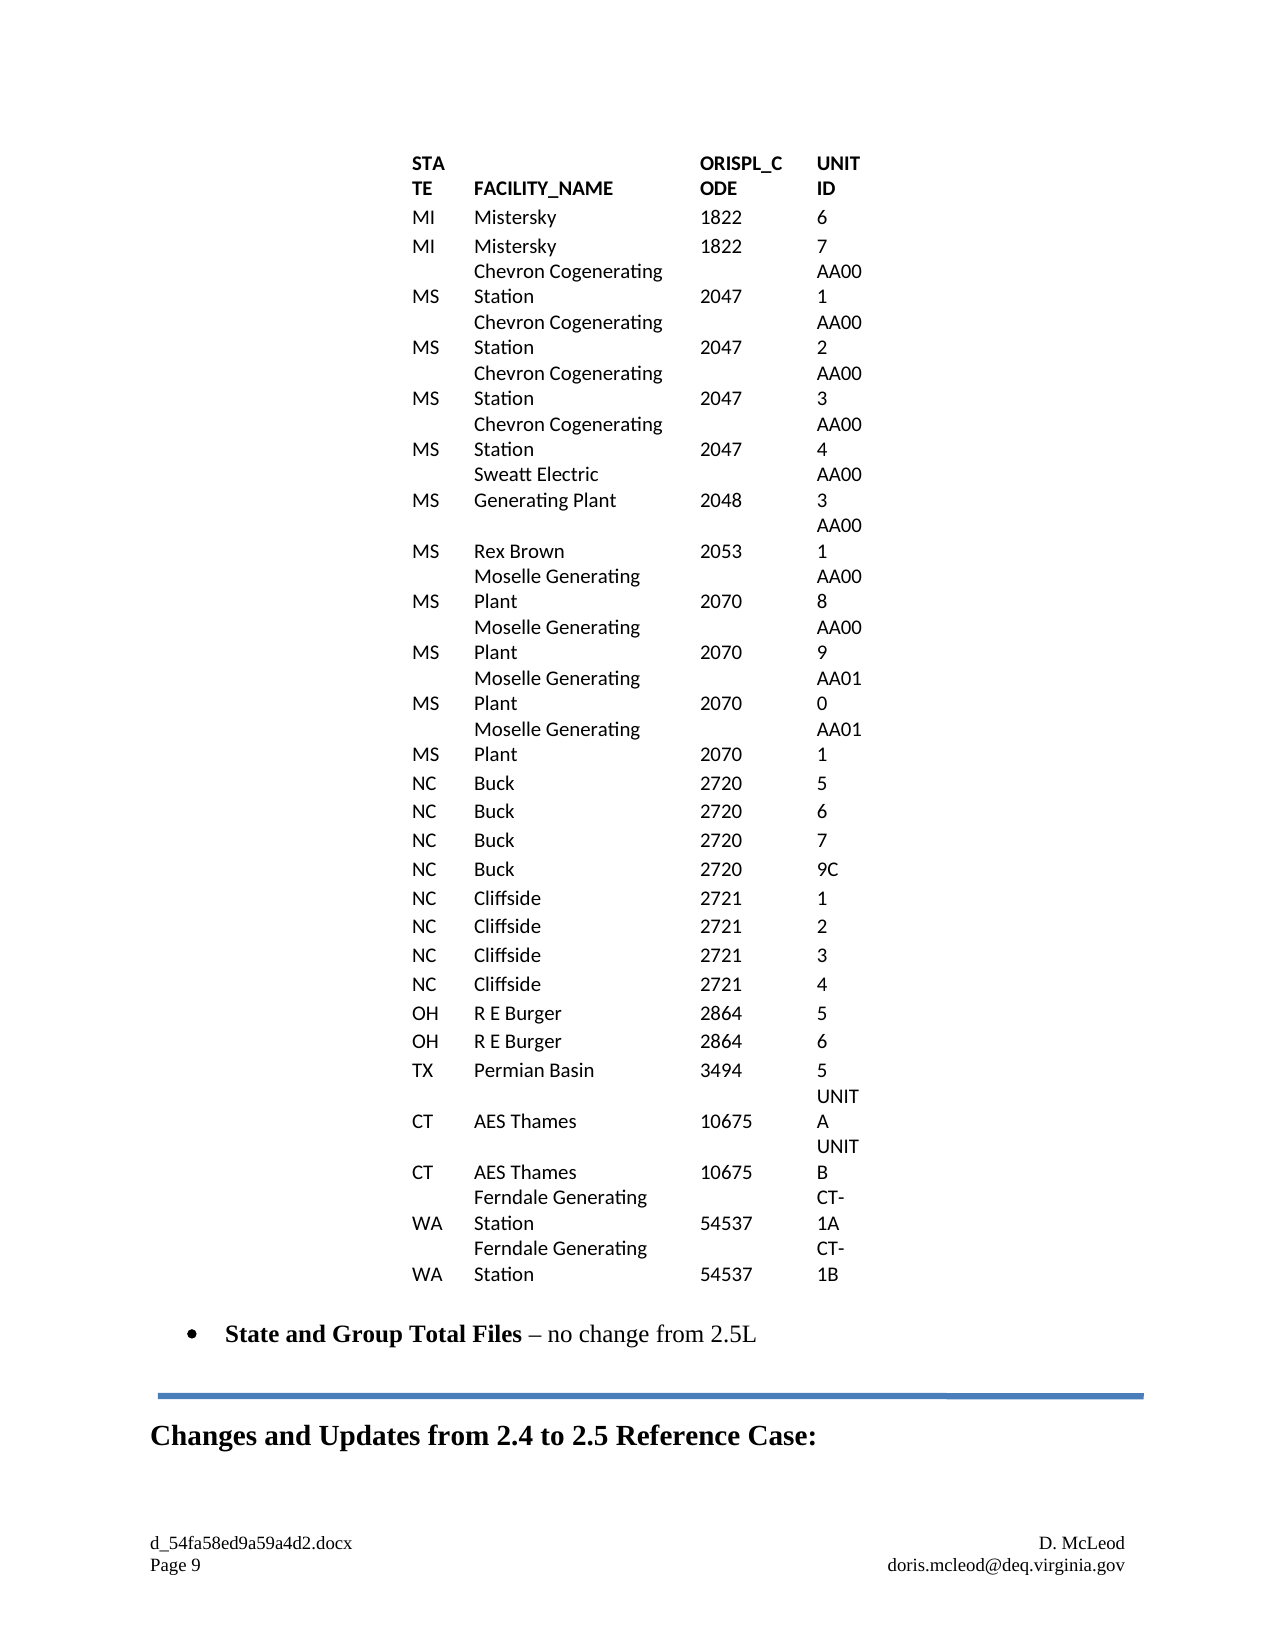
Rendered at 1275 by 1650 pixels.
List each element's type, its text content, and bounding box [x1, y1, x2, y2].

table_cell MS [401, 614, 463, 665]
table_cell 54537 [689, 1235, 805, 1286]
table_cell CT-1A [805, 1185, 874, 1235]
table_cell 7 [805, 230, 874, 258]
table_cell Rex Brown [463, 513, 688, 563]
table_cell Moselle Generating Plant [463, 614, 688, 665]
table_cell Permian Basin [463, 1054, 688, 1083]
table_cell 3 [805, 939, 874, 968]
table_cell 2047 [689, 411, 805, 462]
table_cell MI [401, 201, 463, 229]
table_header FACILITY_NAME [463, 150, 688, 201]
table_cell MS [401, 716, 463, 767]
table_cell 5 [805, 767, 874, 795]
table_cell 2720 [689, 853, 805, 882]
table_cell 3494 [689, 1054, 805, 1083]
table_cell NC [401, 824, 463, 853]
table_cell AA009 [805, 614, 874, 665]
table_cell 2047 [689, 360, 805, 411]
table_cell MS [401, 360, 463, 411]
table_cell 2053 [689, 513, 805, 563]
table_cell MS [401, 563, 463, 614]
table_cell Chevron Cogenerating Station [463, 258, 688, 309]
table_header ORISPL_CODE [689, 150, 805, 201]
table_cell 2070 [689, 563, 805, 614]
table_cell OH [401, 1025, 463, 1054]
table_cell 10675 [689, 1083, 805, 1134]
table_cell MS [401, 411, 463, 462]
table_cell Cliffside [463, 939, 688, 968]
table_cell Moselle Generating Plant [463, 716, 688, 767]
table_cell Cliffside [463, 910, 688, 939]
table_cell TX [401, 1054, 463, 1083]
table_cell AES Thames [463, 1083, 688, 1134]
table_cell AA011 [805, 716, 874, 767]
table_cell MS [401, 309, 463, 360]
table_cell Chevron Cogenerating Station [463, 360, 688, 411]
table_cell NC [401, 882, 463, 910]
table_cell 2070 [689, 614, 805, 665]
table_cell 1822 [689, 201, 805, 229]
table_cell 2720 [689, 767, 805, 795]
table_cell 9C [805, 853, 874, 882]
table_cell 2721 [689, 882, 805, 910]
table_cell AA003 [805, 462, 874, 512]
table_cell 10675 [689, 1134, 805, 1184]
table_cell CT [401, 1083, 463, 1134]
table_cell 2721 [689, 968, 805, 997]
table_cell 5 [805, 997, 874, 1025]
table_cell R E Burger [463, 1025, 688, 1054]
table_cell AA004 [805, 411, 874, 462]
table_cell Chevron Cogenerating Station [463, 411, 688, 462]
table_cell UNITA [805, 1083, 874, 1134]
table_cell NC [401, 853, 463, 882]
table_cell 6 [805, 795, 874, 824]
table_cell 5 [805, 1054, 874, 1083]
table_cell 2070 [689, 665, 805, 716]
table_cell 2047 [689, 258, 805, 309]
table_cell 1822 [689, 230, 805, 258]
table_cell MS [401, 462, 463, 512]
table_cell WA [401, 1185, 463, 1235]
table_cell NC [401, 795, 463, 824]
table_cell 2721 [689, 939, 805, 968]
table_cell 2864 [689, 997, 805, 1025]
table_cell Mistersky [463, 201, 688, 229]
table_cell Buck [463, 795, 688, 824]
table_cell 2 [805, 910, 874, 939]
table_cell AA001 [805, 513, 874, 563]
table_cell MI [401, 230, 463, 258]
table_cell MS [401, 513, 463, 563]
list State and Group Total Files – no change from 2.5L [187, 1319, 1125, 1348]
table_cell NC [401, 939, 463, 968]
table_cell 6 [805, 201, 874, 229]
table_cell NC [401, 968, 463, 997]
table_cell NC [401, 910, 463, 939]
table_cell Ferndale Generating Station [463, 1185, 688, 1235]
table_cell 54537 [689, 1185, 805, 1235]
table_cell 1 [805, 882, 874, 910]
table_cell 4 [805, 968, 874, 997]
table_cell 2864 [689, 1025, 805, 1054]
table_cell 2721 [689, 910, 805, 939]
table_cell CT [401, 1134, 463, 1184]
table_cell Cliffside [463, 968, 688, 997]
table_cell NC [401, 767, 463, 795]
table_cell Mistersky [463, 230, 688, 258]
table_cell 2720 [689, 795, 805, 824]
table_header STATE [401, 150, 463, 201]
table_cell AA003 [805, 360, 874, 411]
table_cell Moselle Generating Plant [463, 563, 688, 614]
table_cell R E Burger [463, 997, 688, 1025]
table_cell Buck [463, 853, 688, 882]
table_cell AA002 [805, 309, 874, 360]
table_cell 2047 [689, 309, 805, 360]
table_cell 2070 [689, 716, 805, 767]
table_cell 2048 [689, 462, 805, 512]
list Changes and Updates from 2.4 to 2.5 Reference Case: [150, 1418, 1125, 1452]
table_cell 7 [805, 824, 874, 853]
table_cell 6 [805, 1025, 874, 1054]
table_cell MS [401, 258, 463, 309]
table_cell MS [401, 665, 463, 716]
table_cell AA008 [805, 563, 874, 614]
table_cell Sweatt Electric Generating Plant [463, 462, 688, 512]
table_cell OH [401, 997, 463, 1025]
table_cell Moselle Generating Plant [463, 665, 688, 716]
table_cell Buck [463, 824, 688, 853]
table_cell UNITB [805, 1134, 874, 1184]
table_header UNITID [805, 150, 874, 201]
table_cell Ferndale Generating Station [463, 1235, 688, 1286]
table_cell Chevron Cogenerating Station [463, 309, 688, 360]
table_cell CT-1B [805, 1235, 874, 1286]
table_cell 2720 [689, 824, 805, 853]
table_cell AA001 [805, 258, 874, 309]
table_cell AA010 [805, 665, 874, 716]
table_cell Buck [463, 767, 688, 795]
table_cell Cliffside [463, 882, 688, 910]
table_cell WA [401, 1235, 463, 1286]
table_cell AES Thames [463, 1134, 688, 1184]
